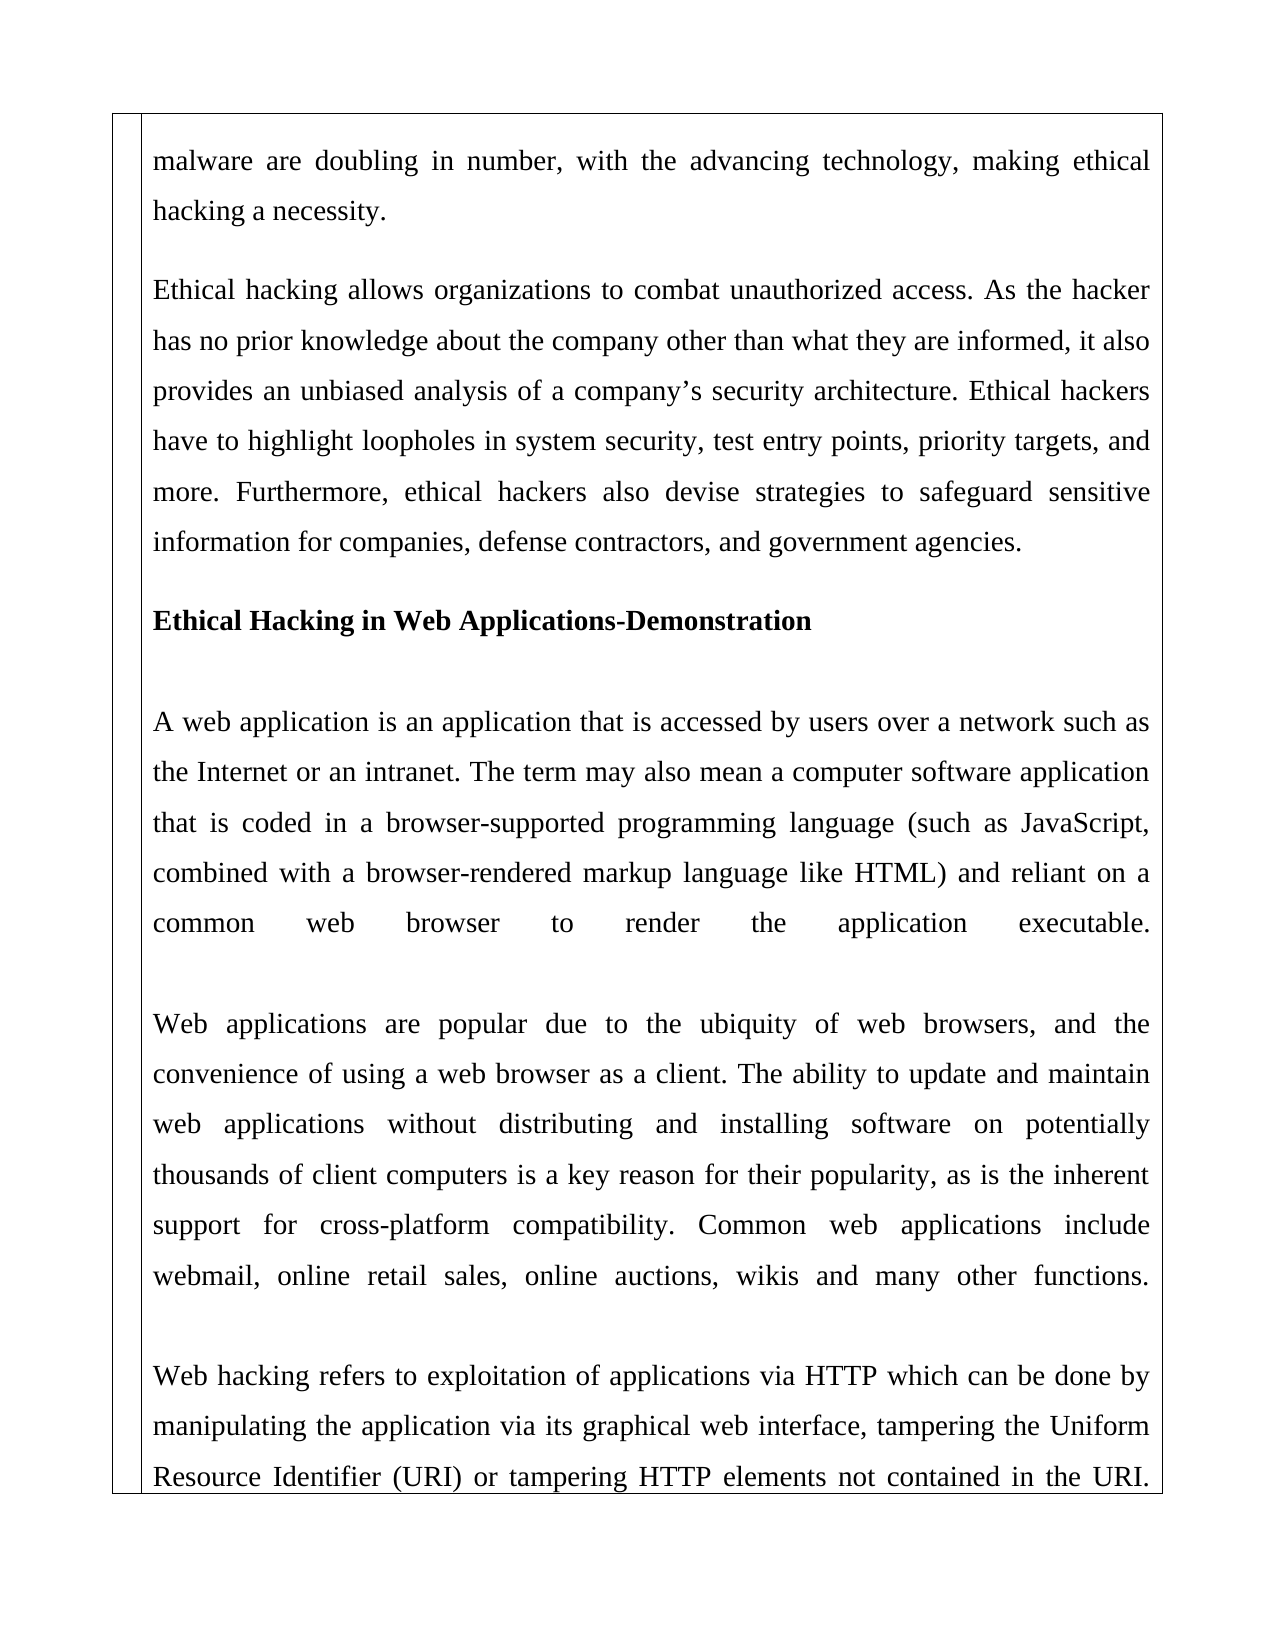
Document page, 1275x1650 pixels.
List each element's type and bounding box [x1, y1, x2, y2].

table_cell [113, 114, 141, 1492]
table_cell [142, 114, 1162, 1492]
